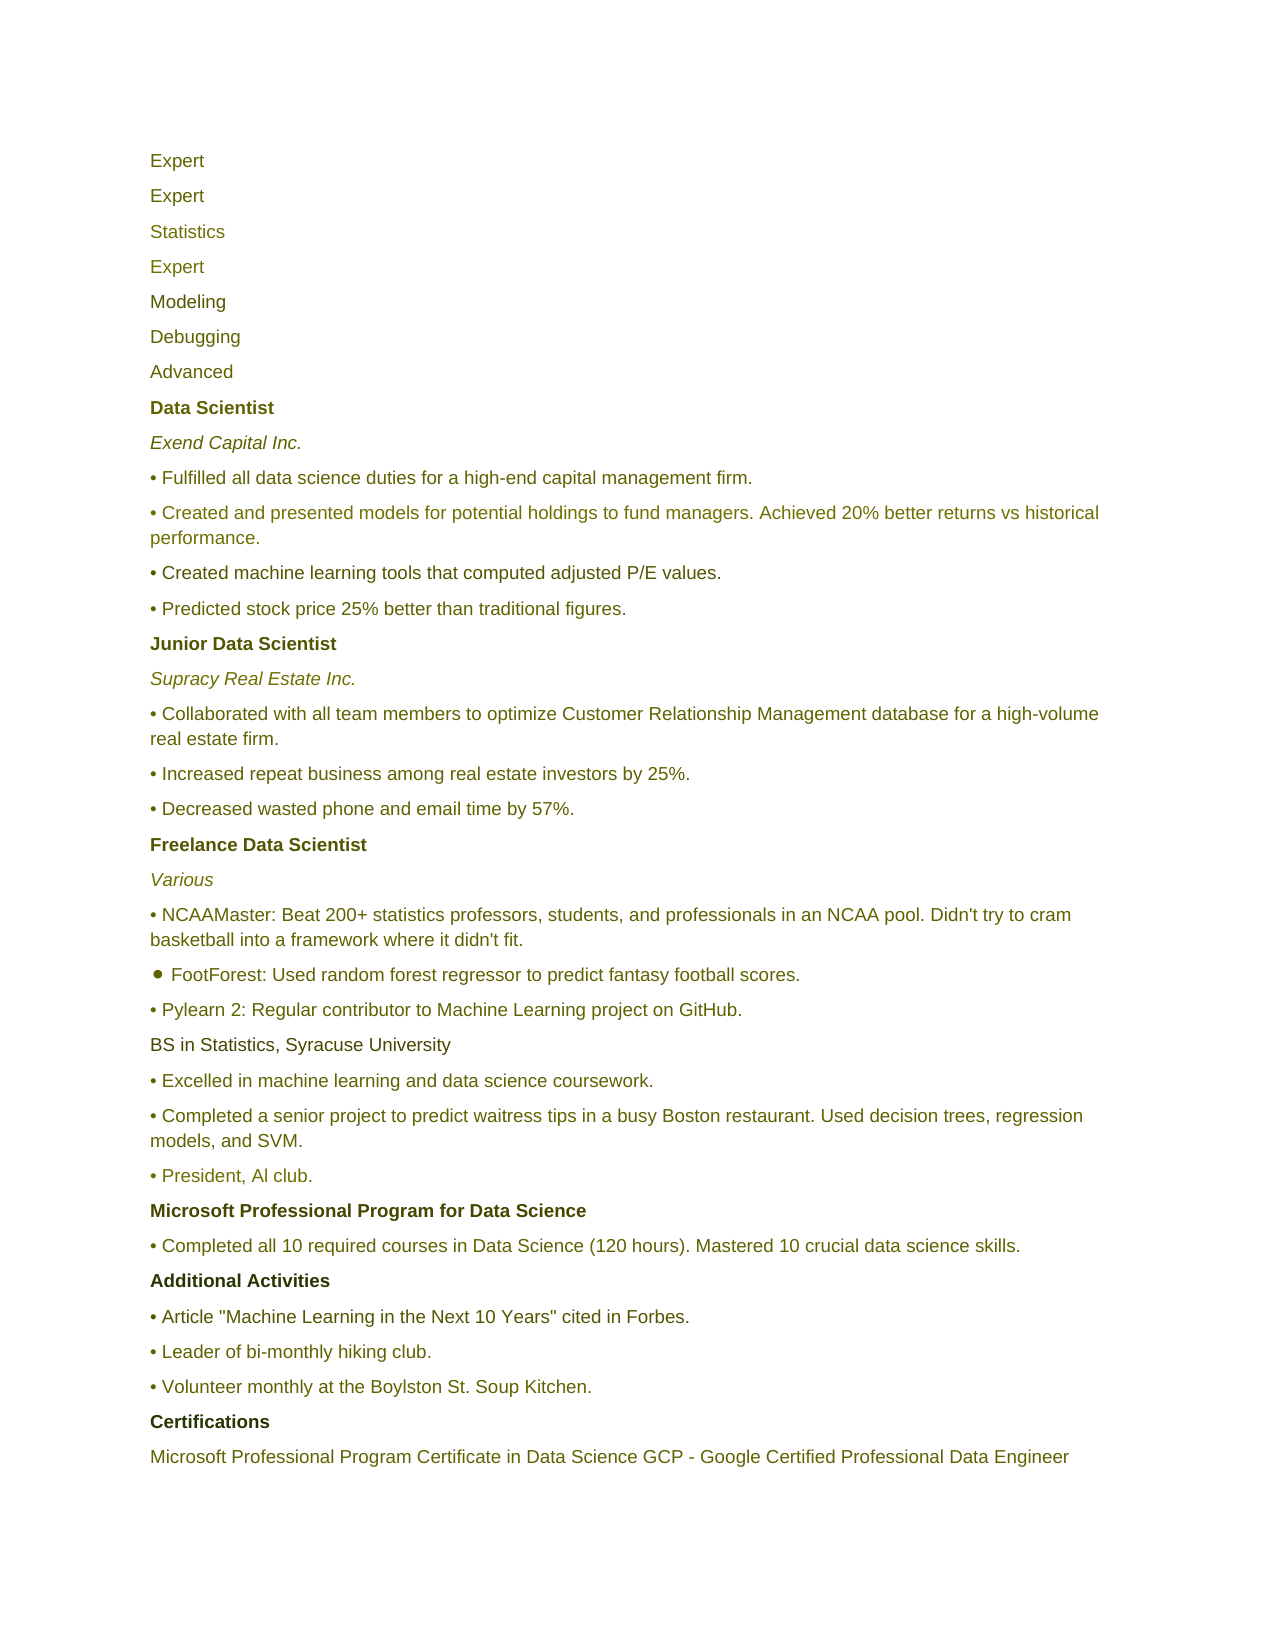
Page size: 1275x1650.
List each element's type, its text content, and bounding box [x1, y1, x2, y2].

text • Created machine learning tools that computed adjusted P/E values. [150, 562, 1125, 584]
text • Increased repeat business among real estate investors by 25%. [150, 763, 1125, 784]
text • Excelled in machine learning and data science coursework. [150, 1069, 1125, 1091]
text Advanced [150, 361, 1125, 383]
text • Leader of bi-monthly hiking club. [150, 1341, 1125, 1362]
text • Pylearn 2: Regular contributor to Machine Learning project on GitHub. [150, 999, 1125, 1021]
text Freelance Data Scientist [150, 833, 1125, 855]
text • President, Al club. [150, 1164, 1125, 1186]
text Supracy Real Estate Inc. [150, 668, 1125, 689]
text BS in Statistics, Syracuse University [150, 1034, 1125, 1056]
text Exend Capital Inc. [150, 432, 1125, 453]
text Various [150, 868, 1125, 890]
text Expert [150, 150, 1125, 172]
text Additional Activities [150, 1270, 1125, 1292]
text ⚫ FootForest: Used random forest regressor to predict fantasy football scores. [150, 964, 1125, 985]
text • Created and presented models for potential holdings to fund managers. Achieved 20% better returns vs historical performance. [150, 502, 1125, 548]
text Modeling [150, 291, 1125, 312]
text • Completed all 10 required courses in Data Science (120 hours). Mastered 10 crucial data science skills. [150, 1235, 1125, 1257]
text • NCAAMaster: Beat 200+ statistics professors, students, and professionals in an NCAA pool. Didn't try to cram basketball into a framework where it didn't fit. [150, 904, 1125, 950]
text • Predicted stock price 25% better than traditional figures. [150, 597, 1125, 619]
text Expert [150, 256, 1125, 277]
text Microsoft Professional Program Certificate in Data Science GCP - Google Certified Professional Data Engineer [150, 1446, 1125, 1468]
text • Fulfilled all data science duties for a high-end capital management firm. [150, 467, 1125, 488]
text Debugging [150, 326, 1125, 348]
text • Volunteer monthly at the Boylston St. Soup Kitchen. [150, 1376, 1125, 1397]
text • Collaborated with all team members to optimize Customer Relationship Management database for a high-volume real estate firm. [150, 703, 1125, 749]
text Microsoft Professional Program for Data Science [150, 1200, 1125, 1221]
text Certifications [150, 1411, 1125, 1433]
text • Completed a senior project to predict waitress tips in a busy Boston restaurant. Used decision trees, regression models, and SVM. [150, 1104, 1125, 1151]
text Expert [150, 185, 1125, 207]
text • Article "Machine Learning in the Next 10 Years" cited in Forbes. [150, 1305, 1125, 1327]
text Statistics [150, 220, 1125, 242]
text Junior Data Scientist [150, 632, 1125, 654]
text • Decreased wasted phone and email time by 57%. [150, 798, 1125, 820]
text Data Scientist [150, 396, 1125, 418]
